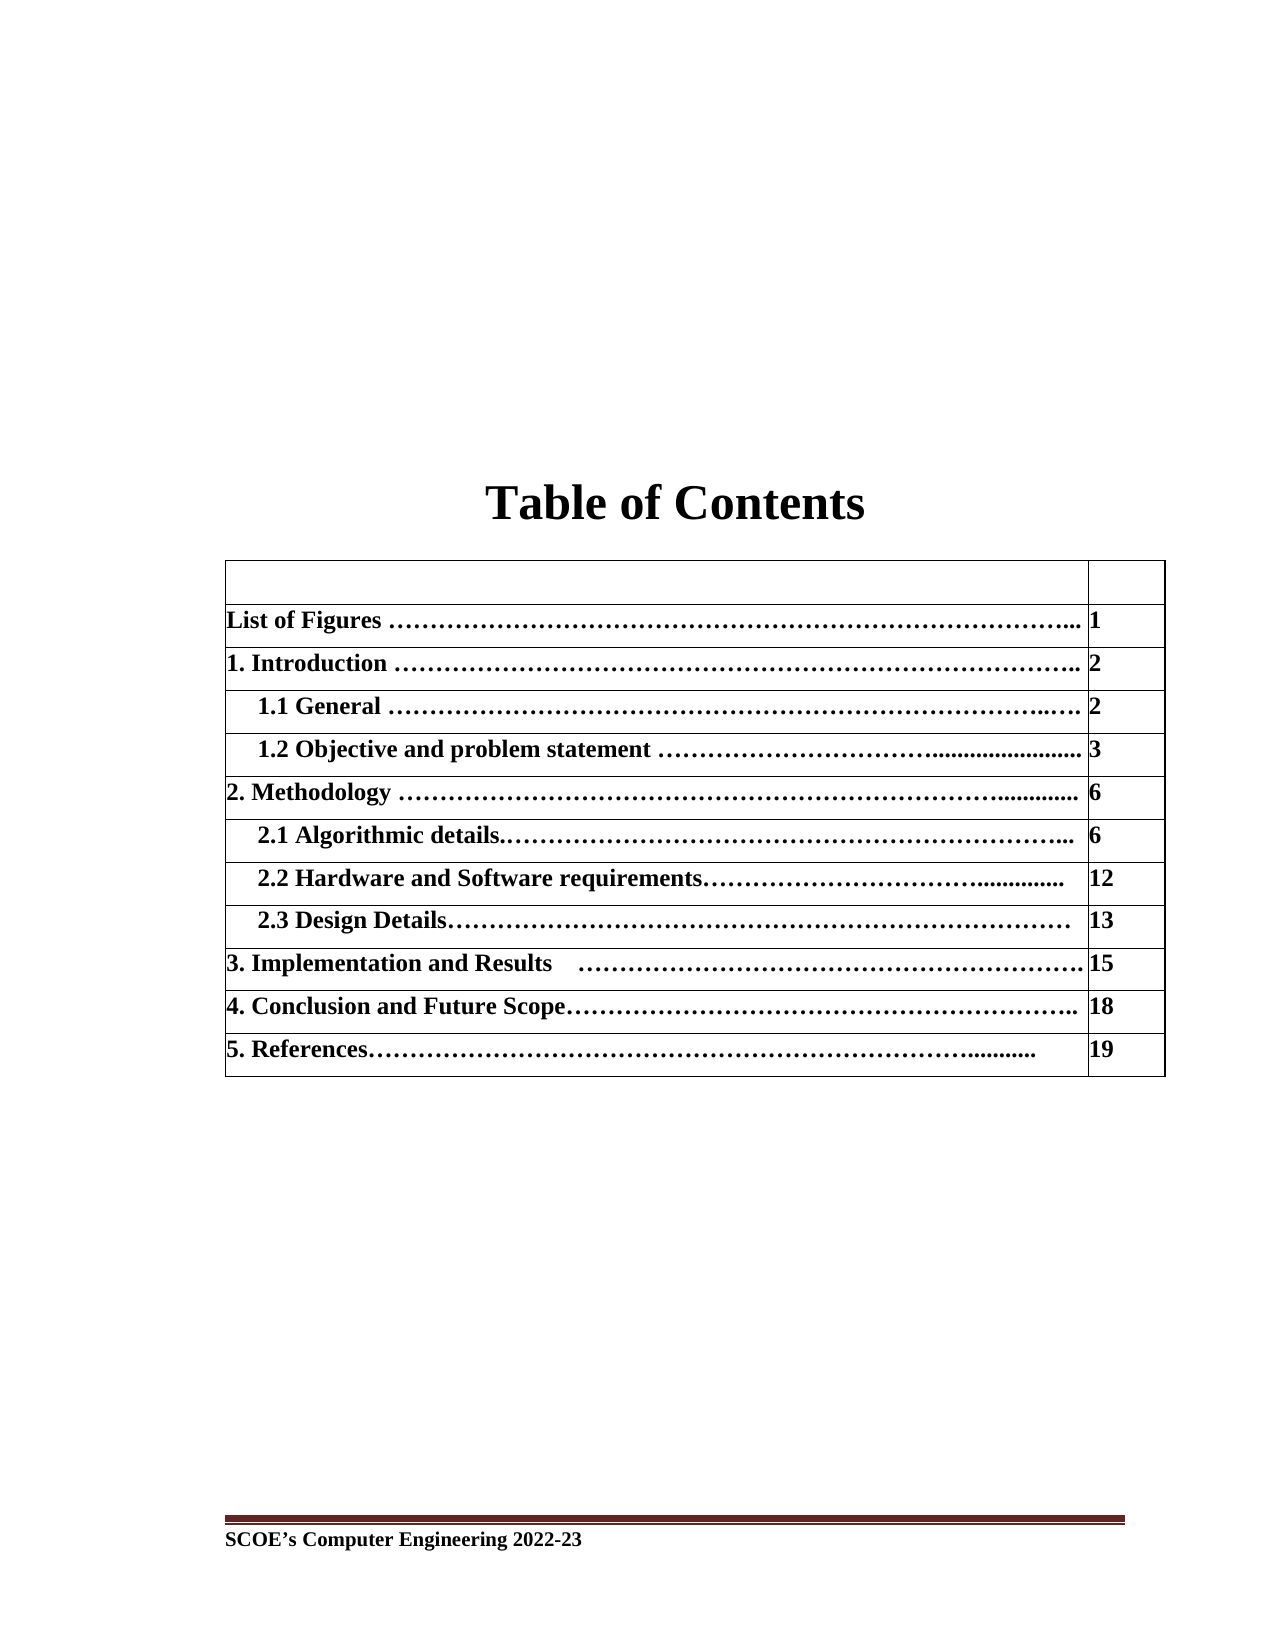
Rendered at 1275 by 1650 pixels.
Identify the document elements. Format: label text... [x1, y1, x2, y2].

table_cell 1.2 Objective and problem statement ……………………………........................ [226, 734, 1088, 776]
table_cell 2.2 Hardware and Software requirements…………………………….............. [226, 863, 1088, 904]
table_cell 1 [1089, 605, 1164, 647]
table_cell 3 [1089, 734, 1164, 776]
table_cell 6 [1089, 777, 1164, 819]
table_cell 2.1 Algorithmic details.…………………………………………………………... [226, 820, 1088, 862]
table_header [1089, 561, 1164, 604]
table_cell 2. Methodology ………………………………………………………………............. [226, 777, 1088, 819]
table_cell 1.1 General ……………………………………………………………………..…. [226, 691, 1088, 733]
table_cell 2.3 Design Details………………………………………………………………… [226, 906, 1088, 947]
table_cell 6 [1089, 820, 1164, 862]
table_cell 4. Conclusion and Future Scope…………………………………………………….. [226, 991, 1088, 1033]
table_cell 12 [1089, 863, 1164, 904]
table_cell 5. References………………………………………………………………........... [226, 1034, 1088, 1076]
table_cell 18 [1089, 991, 1164, 1033]
table_cell 1. Introduction ……………………………………………………………………….. [226, 648, 1088, 690]
text Table of Contents [225, 473, 1125, 531]
table_cell 2 [1089, 648, 1164, 690]
table_cell 19 [1089, 1034, 1164, 1076]
table_cell 3. Implementation and Results ……………………………………………………. [226, 949, 1088, 990]
table_cell 2 [1089, 691, 1164, 733]
table_cell List of Figures ………………………………………………………………………... [226, 605, 1088, 647]
table_header [226, 561, 1088, 604]
table_cell 15 [1089, 949, 1164, 990]
table_cell 13 [1089, 906, 1164, 947]
